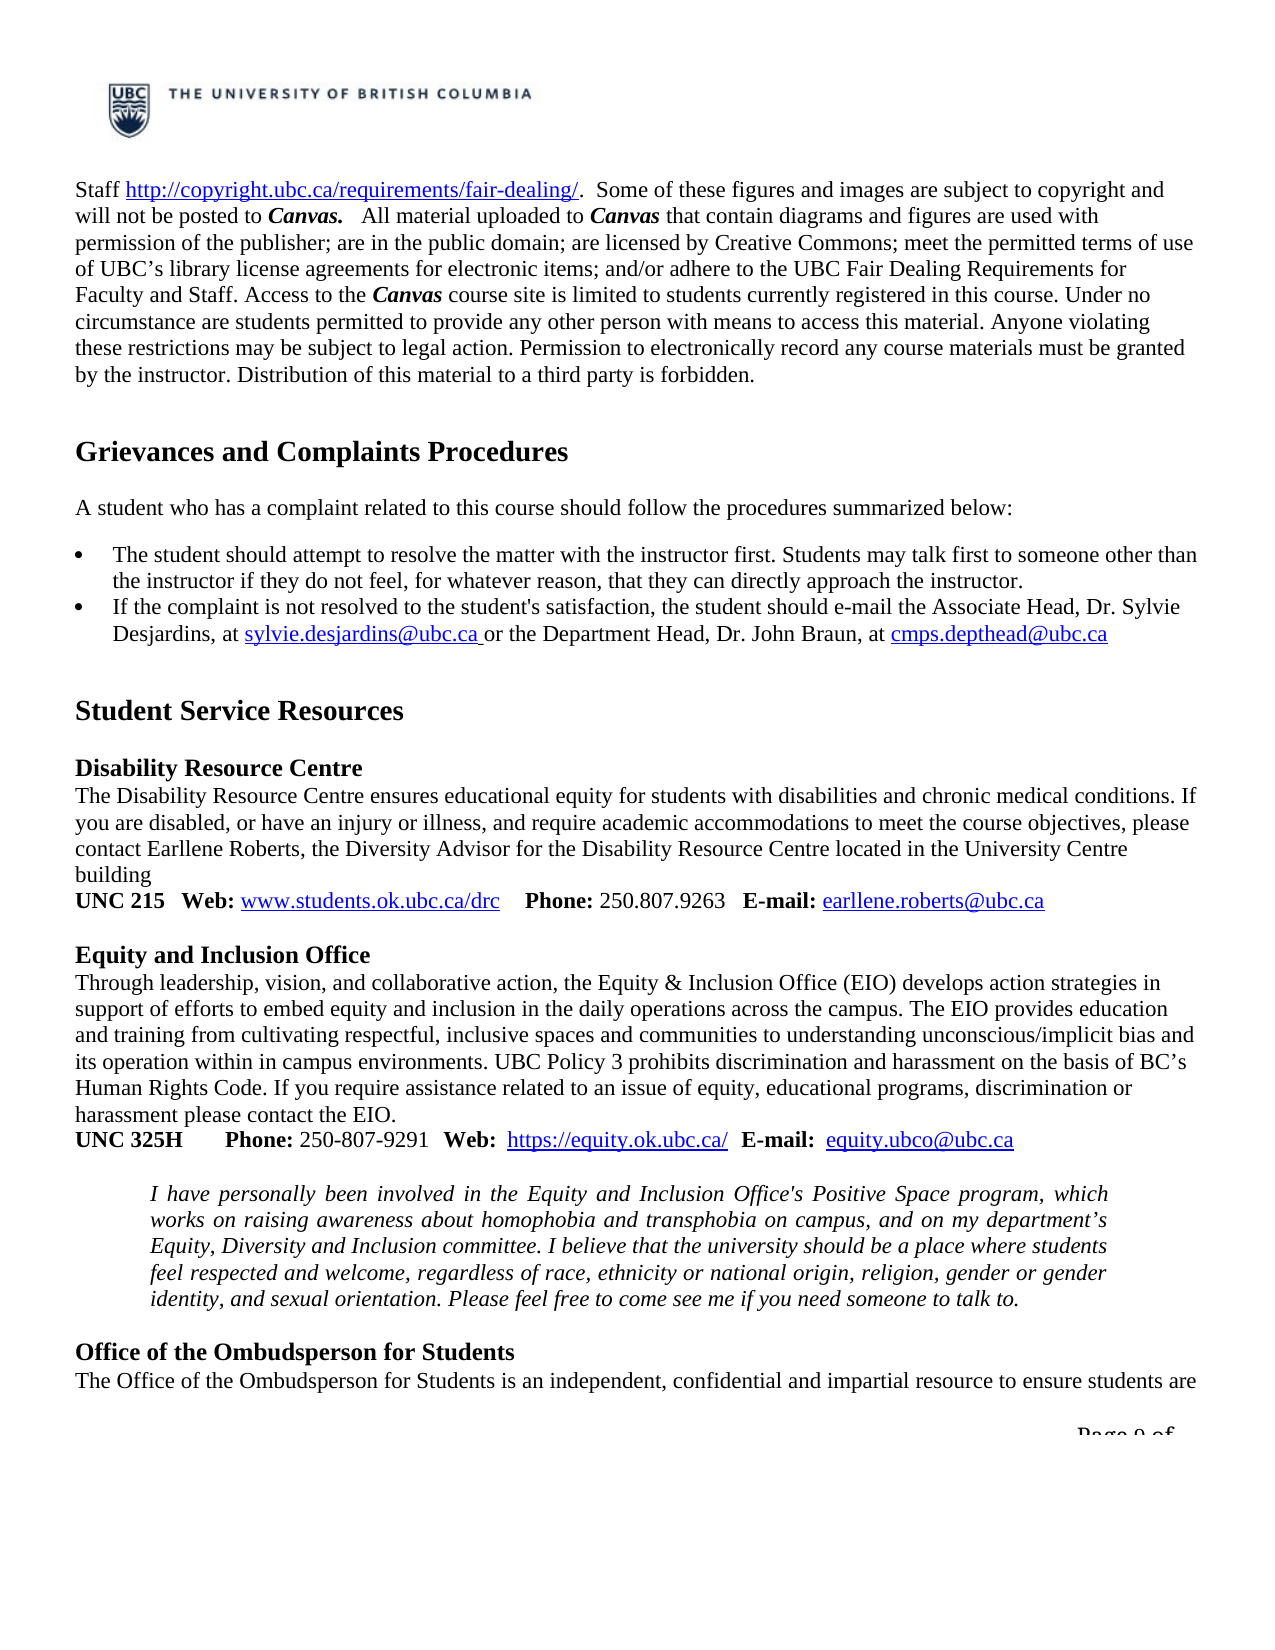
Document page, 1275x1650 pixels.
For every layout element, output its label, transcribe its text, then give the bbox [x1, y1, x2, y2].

text I have personally been involved in the Equity and Inclusion Office's Positive Space program, which works on raising awareness about homophobia and transphobia on campus, and on my department’s Equity, Diversity and Inclusion committee. I believe that the university should be a place where students feel respected and welcome, regardless of race, ethnicity or national origin, religion, gender or gender identity, and sexual orientation. Please feel free to come see me if you need someone to talk to. [150, 1180, 1109, 1312]
list The student should attempt to resolve the matter with the instructor first. Students may talk first to someone other than the instructor if they do not feel, for whatever reason, that they can directly approach the instructor. [75, 541, 1199, 593]
list If the complaint is not resolved to the student's satisfaction, the student should e-mail the Associate Head, Dr. Sylvie Desjardins, at sylvie.desjardins@ubc.ca or the Department Head, Dr. John Braun, at cmps.depthead@ubc.ca [75, 593, 1182, 646]
subtitle Student Service Resources [75, 693, 1212, 727]
text Through leadership, vision, and collaborative action, the Equity & Inclusion Office (EIO) develops action strategies in support of efforts to embed equity and inclusion in the daily operations across the campus. The EIO provides education and training from cultivating respectful, inclusive spaces and communities to understanding unconscious/implicit bias and its operation within in campus environments. UBC Policy 3 prohibits discrimination and harassment on the basis of BC’s Human Rights Code. If you require assistance related to an issue of equity, educational programs, discrimination or harassment please contact the EIO. [75, 969, 1197, 1127]
text UNC 215 Web: www.students.ok.ubc.ca/drc Phone: 250.807.9263 E-mail: earllene.roberts@ubc.ca [75, 888, 1212, 914]
text A student who has a complaint related to this course should follow the procedures summarized below: [75, 494, 1212, 520]
subtitle Office of the Ombudsperson for Students [75, 1337, 1212, 1366]
subtitle Equity and Inclusion Office [75, 940, 1212, 969]
text Staff http://copyright.ubc.ca/requirements/fair-dealing/. Some of these figures and images are subject to copyright and will not be posted to Canvas. All material uploaded to Canvas that contain diagrams and figures are used with permission of the publisher; are in the public domain; are licensed by Creative Commons; meet the permitted terms of use of UBC’s library license agreements for electronic items; and/or adhere to the UBC Fair Dealing Requirements for Faculty and Staff. Access to the Canvas course site is limited to students currently registered in this course. Under no circumstance are students permitted to provide any other person with means to access this material. Anyone violating these restrictions may be subject to legal action. Permission to electronically record any course materials must be granted by the instructor. Distribution of this material to a third party is forbidden. [75, 176, 1196, 387]
text The Disability Resource Centre ensures educational equity for students with disabilities and chronic medical conditions. If you are disabled, or have an injury or illness, and require academic accommodations to meet the course objectives, please contact Earllene Roberts, the Diversity Advisor for the Disability Resource Centre located in the University Centre building [75, 782, 1200, 888]
subtitle Disability Resource Centre [75, 753, 1212, 782]
text The Office of the Ombudsperson for Students is an independent, confidential and impartial resource to ensure students are [75, 1367, 1212, 1393]
picture [90, 82, 540, 142]
subtitle Grievances and Complaints Procedures [75, 434, 1212, 467]
text UNC 325H Phone: 250-807-9291 Web: https://equity.ok.ubc.ca/ E-mail: equity.ubco@ubc.ca [75, 1127, 1212, 1153]
